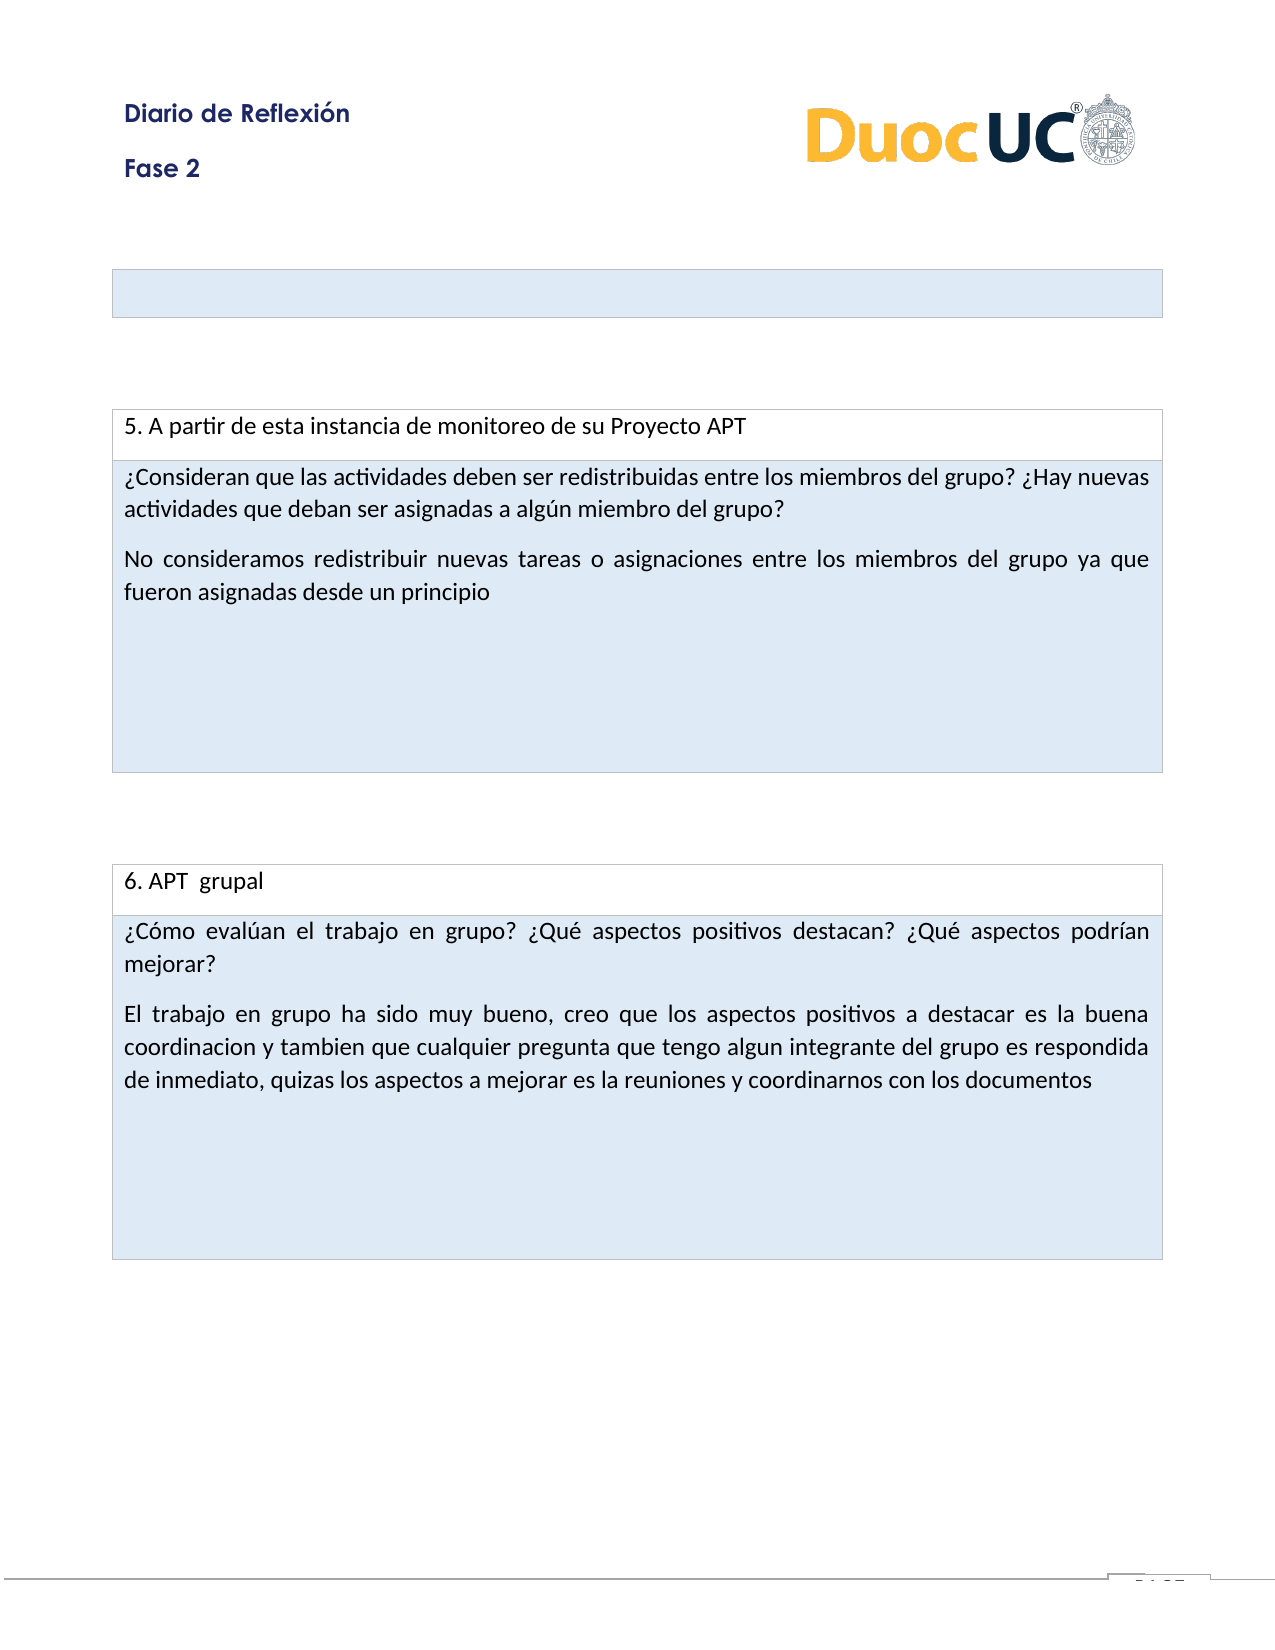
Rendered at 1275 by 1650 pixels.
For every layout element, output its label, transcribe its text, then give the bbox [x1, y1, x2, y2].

table_header 5. A partir de esta instancia de monitoreo de su Proyecto APT [113, 410, 1162, 460]
table_header 6. APT grupal [113, 865, 1162, 914]
table_cell ¿Consideran que las actividades deben ser redistribuidas entre los miembros del grupo? ¿Hay nuevas actividades que deban ser asignadas a algún miembro del grupo? No consideramos redistribuir nuevas tareas o asignaciones entre los miembros del grupo ya que fueron asignadas desde un principio [113, 461, 1162, 772]
picture [807, 94, 1135, 165]
table_cell ¿Cómo evalúan el trabajo en grupo? ¿Qué aspectos positivos destacan? ¿Qué aspectos podrían mejorar? El trabajo en grupo ha sido muy bueno, creo que los aspectos positivos a destacar es la buena coordinacion y tambien que cualquier pregunta que tengo algun integrante del grupo es respondida de inmediato, quizas los aspectos a mejorar es la reuniones y coordinarnos con los documentos [113, 916, 1162, 1259]
